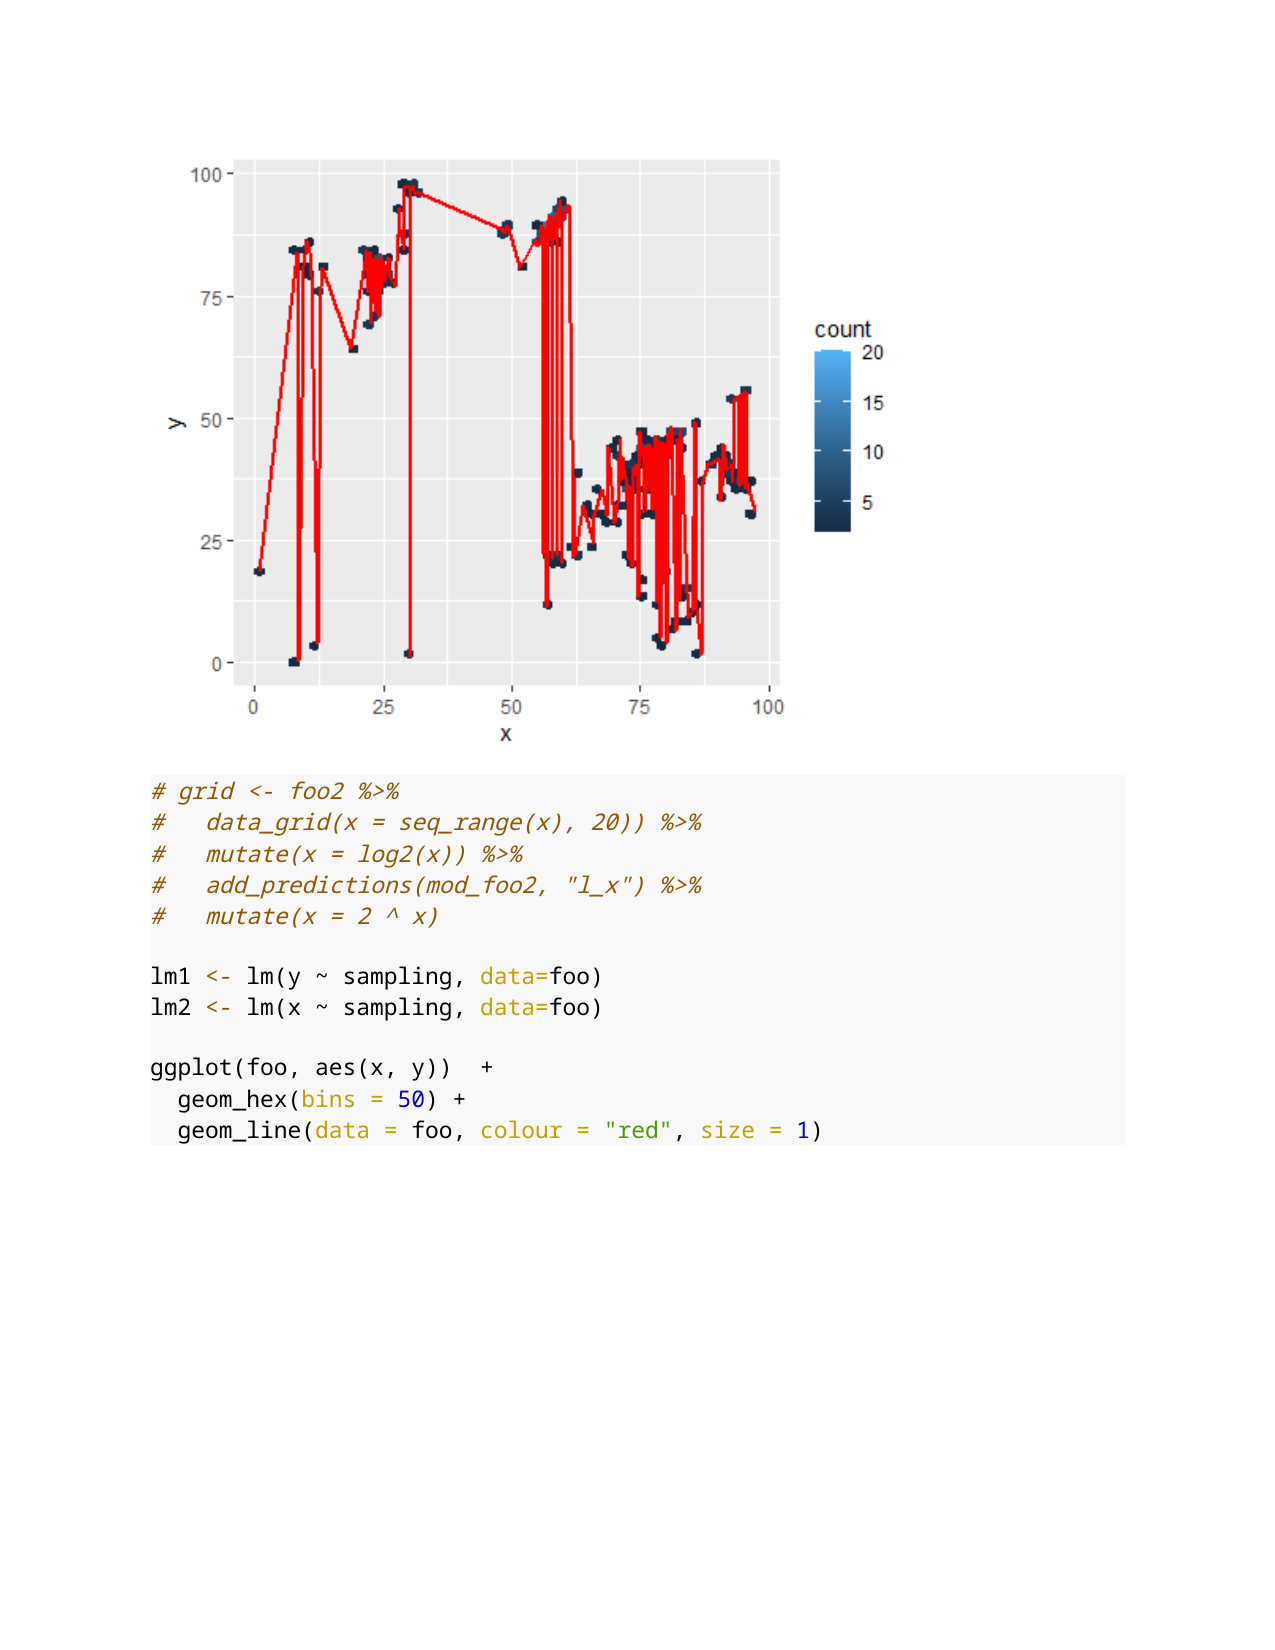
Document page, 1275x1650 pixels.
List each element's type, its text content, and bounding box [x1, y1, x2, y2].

picture [150, 150, 908, 757]
text # grid <- foo2 %>% # data_grid(x = seq_range(x), 20)) %>% # mutate(x = log2(x)) %>% # add_predictions(mod_foo2, "l_x") %>% # mutate(x = 2 ^ x) lm1 <- lm(y ~ sampling, data=foo) lm2 <- lm(x ~ sampling, data=foo) ggplot(foo, aes(x, y)) + geom_hex(bins = 50) + geom_line(data = foo, colour = "red", size = 1) [150, 775, 1125, 1145]
